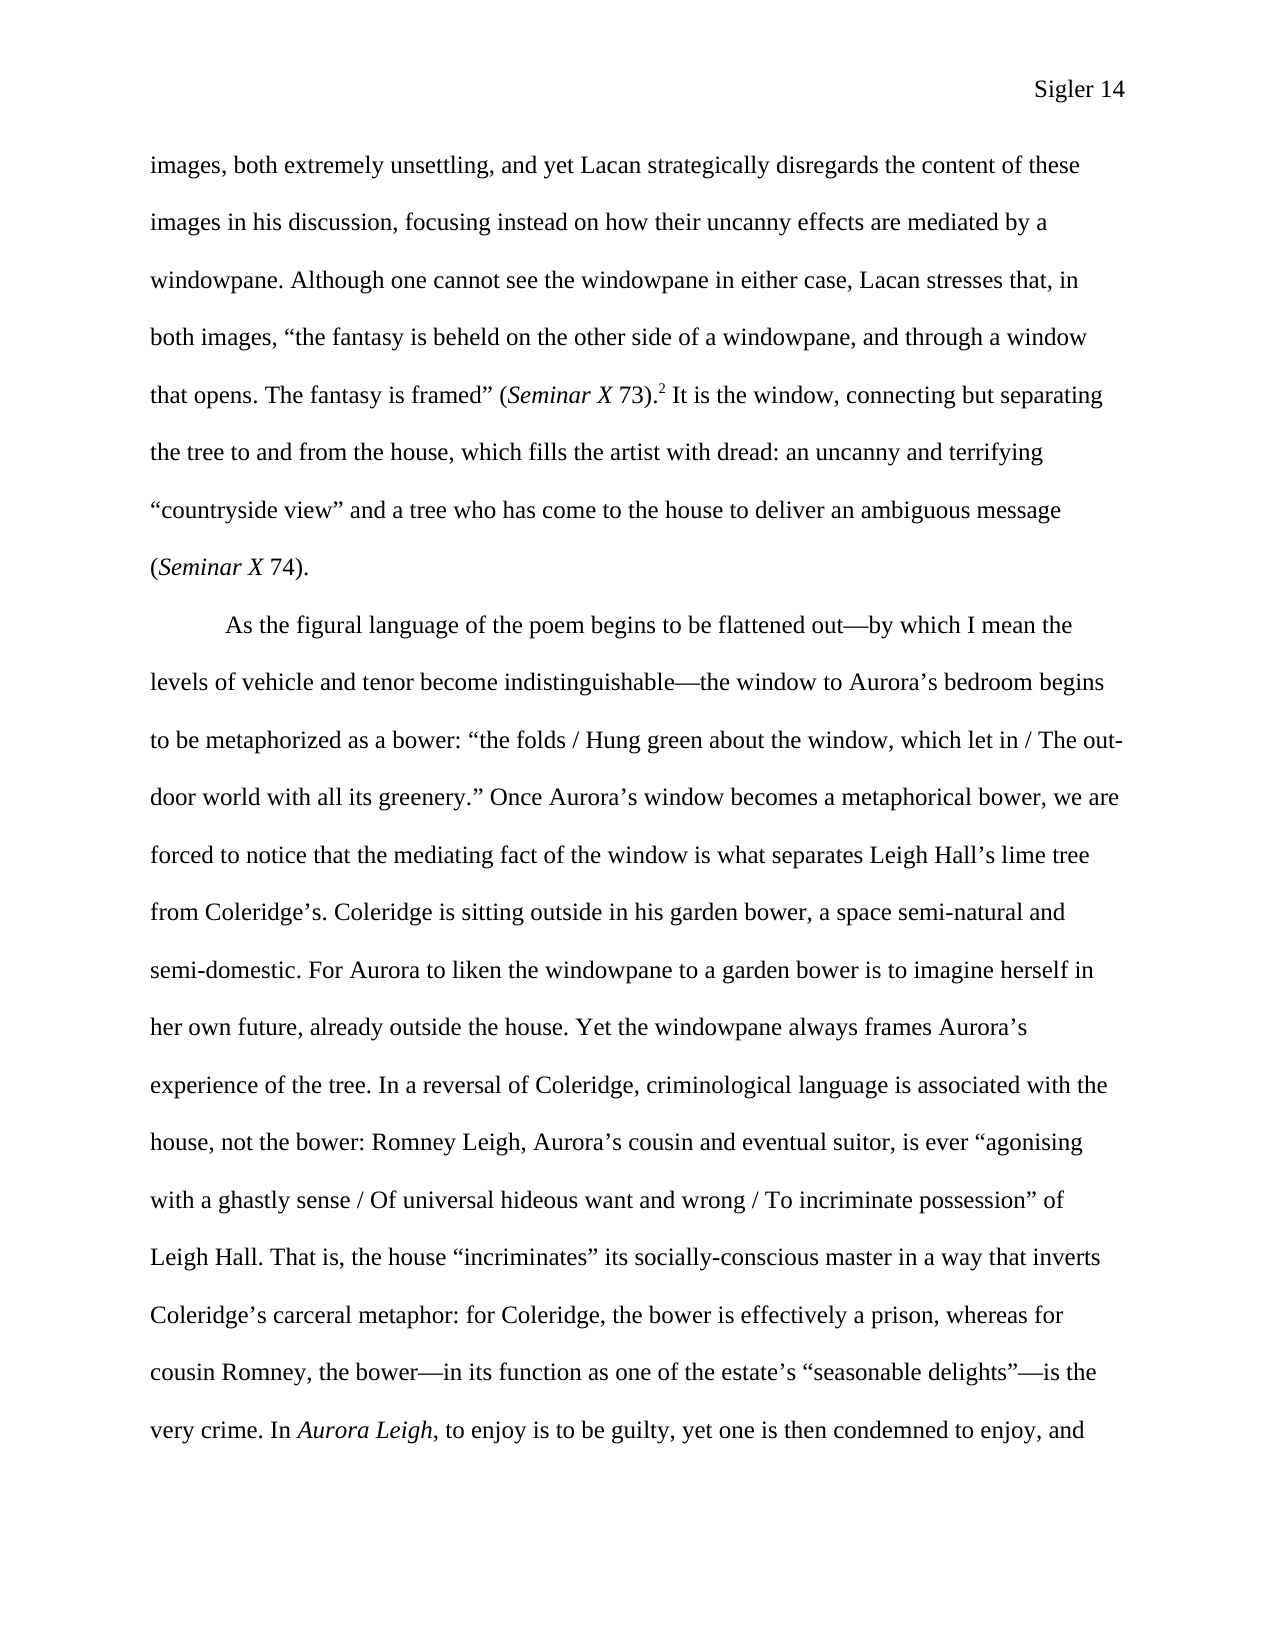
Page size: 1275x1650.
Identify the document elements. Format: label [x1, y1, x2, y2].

text [150, 610, 1125, 1444]
text [150, 150, 1125, 581]
